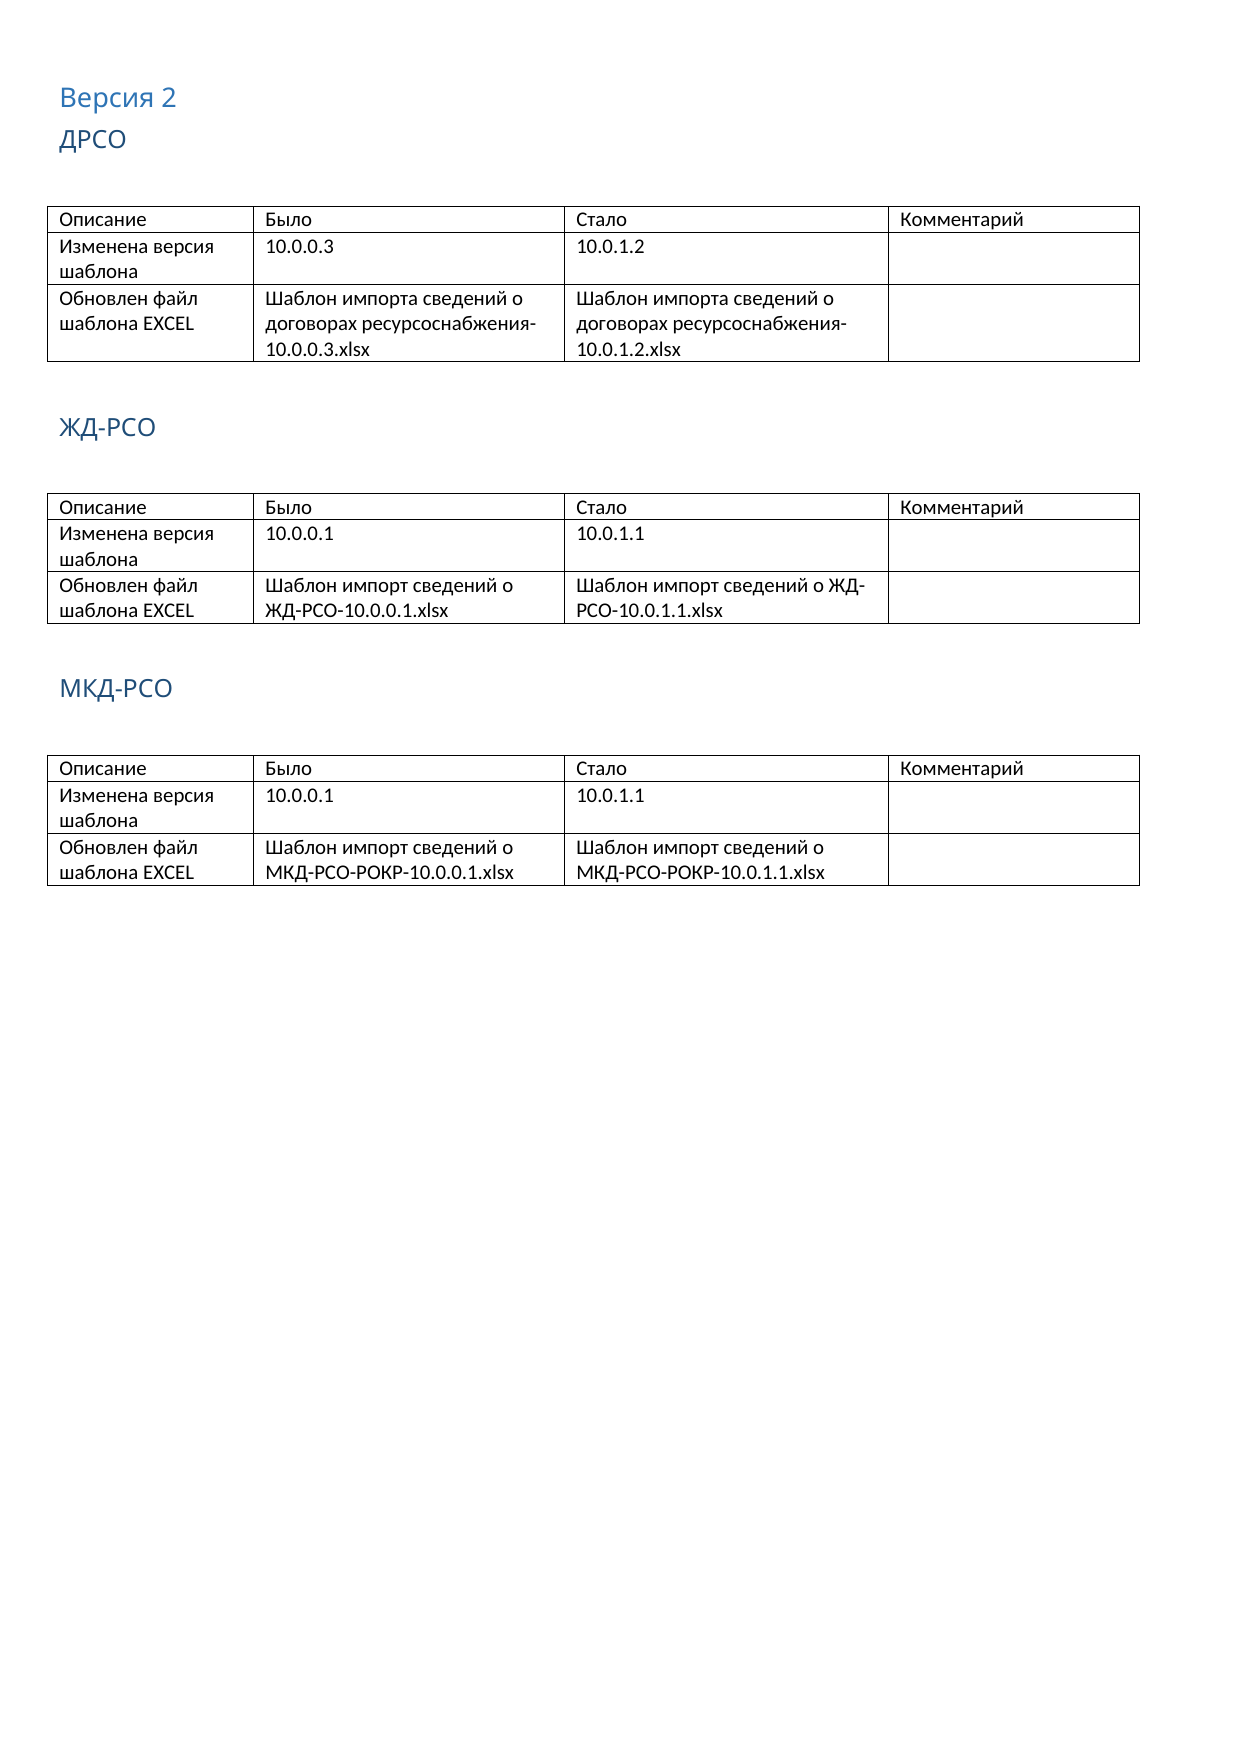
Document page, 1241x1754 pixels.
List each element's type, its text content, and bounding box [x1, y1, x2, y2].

table_cell Изменена версия шаблона [48, 782, 253, 833]
table_cell Шаблон импорта сведений о договорах ресурсоснабжения-10.0.0.3.xlsx [254, 285, 564, 361]
table_cell Шаблон импорт сведений о МКД-РСО-РОКР-10.0.0.1.xlsx [254, 834, 564, 885]
table_header Описание [48, 494, 253, 519]
table_cell Изменена версия шаблона [48, 233, 253, 284]
table_cell [889, 782, 1139, 833]
table_header Стало [565, 207, 888, 232]
table_cell 10.0.1.2 [565, 233, 888, 284]
table_cell [889, 572, 1139, 623]
table_header Было [254, 207, 564, 232]
subtitle ДРСО [59, 122, 1152, 156]
table_cell [889, 834, 1139, 885]
table_cell 10.0.0.3 [254, 233, 564, 284]
table_header Комментарий [889, 756, 1139, 781]
table_cell 10.0.0.1 [254, 520, 564, 571]
subtitle ЖД-РСО [59, 409, 1152, 443]
subtitle МКД-РСО [59, 671, 1152, 705]
table_cell 10.0.0.1 [254, 782, 564, 833]
table_cell [889, 285, 1139, 361]
table_cell Обновлен файл шаблона EXCEL [48, 285, 253, 361]
table_header Комментарий [889, 494, 1139, 519]
table_cell [889, 520, 1139, 571]
table_cell Шаблон импорт сведений о ЖД-РСО-10.0.1.1.xlsx [565, 572, 888, 623]
table_cell Шаблон импорт сведений о МКД-РСО-РОКР-10.0.1.1.xlsx [565, 834, 888, 885]
table_cell Шаблон импорт сведений о ЖД-РСО-10.0.0.1.xlsx [254, 572, 564, 623]
table_header Стало [565, 494, 888, 519]
table_header Было [254, 494, 564, 519]
table_header Стало [565, 756, 888, 781]
table_cell Изменена версия шаблона [48, 520, 253, 571]
table_cell Обновлен файл шаблона EXCEL [48, 834, 253, 885]
table_header Комментарий [889, 207, 1139, 232]
table_cell 10.0.1.1 [565, 782, 888, 833]
subtitle Версия 2 [59, 78, 1152, 115]
table_cell [889, 233, 1139, 284]
table_header Было [254, 756, 564, 781]
table_cell 10.0.1.1 [565, 520, 888, 571]
table_header Описание [48, 756, 253, 781]
table_cell Шаблон импорта сведений о договорах ресурсоснабжения-10.0.1.2.xlsx [565, 285, 888, 361]
table_header Описание [48, 207, 253, 232]
table_cell Обновлен файл шаблона EXCEL [48, 572, 253, 623]
